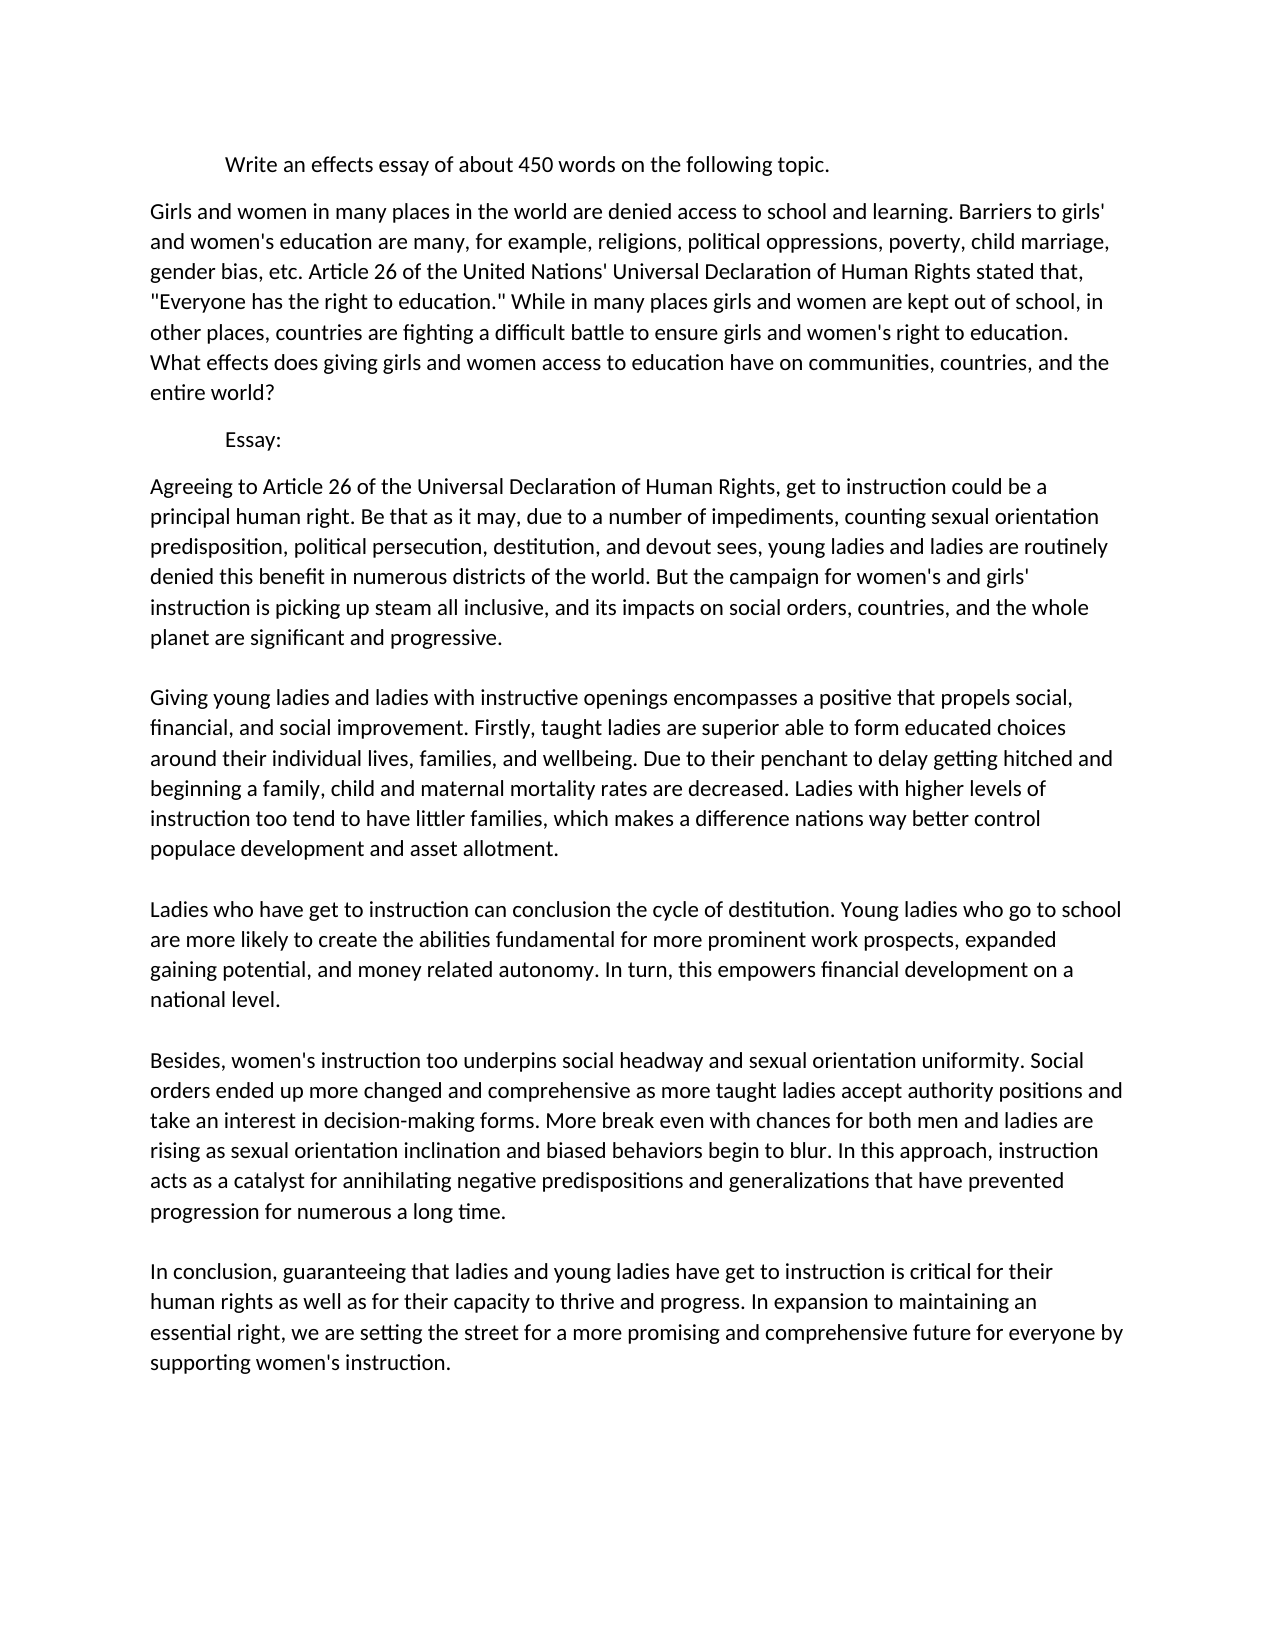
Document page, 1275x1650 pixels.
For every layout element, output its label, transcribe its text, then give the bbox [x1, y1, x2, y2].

text Write an effects essay of about 450 words on the following topic. [150, 150, 1125, 178]
text What effects does giving girls and women access to education have on communities, countries, and the entire world? [150, 348, 1125, 406]
text Ladies who have get to instruction can conclusion the cycle of destitution. Young ladies who go to school are more likely to create the abilities fundamental for more prominent work prospects, expanded gaining potential, and money related autonomy. In turn, this empowers financial development on a national level. [150, 895, 1125, 1013]
text Essay: [150, 425, 1125, 453]
text In conclusion, guaranteeing that ladies and young ladies have get to instruction is critical for their human rights as well as for their capacity to thrive and progress. In expansion to maintaining an essential right, we are setting the street for a more promising and comprehensive future for everyone by supporting women's instruction. [150, 1257, 1125, 1376]
text Girls and women in many places in the world are denied access to school and learning. Barriers to girls' and women's education are many, for example, religions, political oppressions, poverty, child marriage, gender bias, etc. Article 26 of the United Nations' Universal Declaration of Human Rights stated that, "Everyone has the right to education." While in many places girls and women are kept out of school, in other places, countries are fighting a difficult battle to ensure girls and women's right to education. [150, 197, 1125, 346]
text Agreeing to Article 26 of the Universal Declaration of Human Rights, get to instruction could be a principal human right. Be that as it may, due to a number of impediments, counting sexual orientation predisposition, political persecution, destitution, and devout sees, young ladies and ladies are routinely denied this benefit in numerous districts of the world. But the campaign for women's and girls' instruction is picking up steam all inclusive, and its impacts on social orders, countries, and the whole planet are significant and progressive. [150, 472, 1125, 651]
text Giving young ladies and ladies with instructive openings encompasses a positive that propels social, financial, and social improvement. Firstly, taught ladies are superior able to form educated choices around their individual lives, families, and wellbeing. Due to their penchant to delay getting hitched and beginning a family, child and maternal mortality rates are decreased. Ladies with higher levels of instruction too tend to have littler families, which makes a difference nations way better control populace development and asset allotment. [150, 683, 1125, 862]
text Besides, women's instruction too underpins social headway and sexual orientation uniformity. Social orders ended up more changed and comprehensive as more taught ladies accept authority positions and take an interest in decision-making forms. More break even with chances for both men and ladies are rising as sexual orientation inclination and biased behaviors begin to blur. In this approach, instruction acts as a catalyst for annihilating negative predispositions and generalizations that have prevented progression for numerous a long time. [150, 1046, 1125, 1225]
